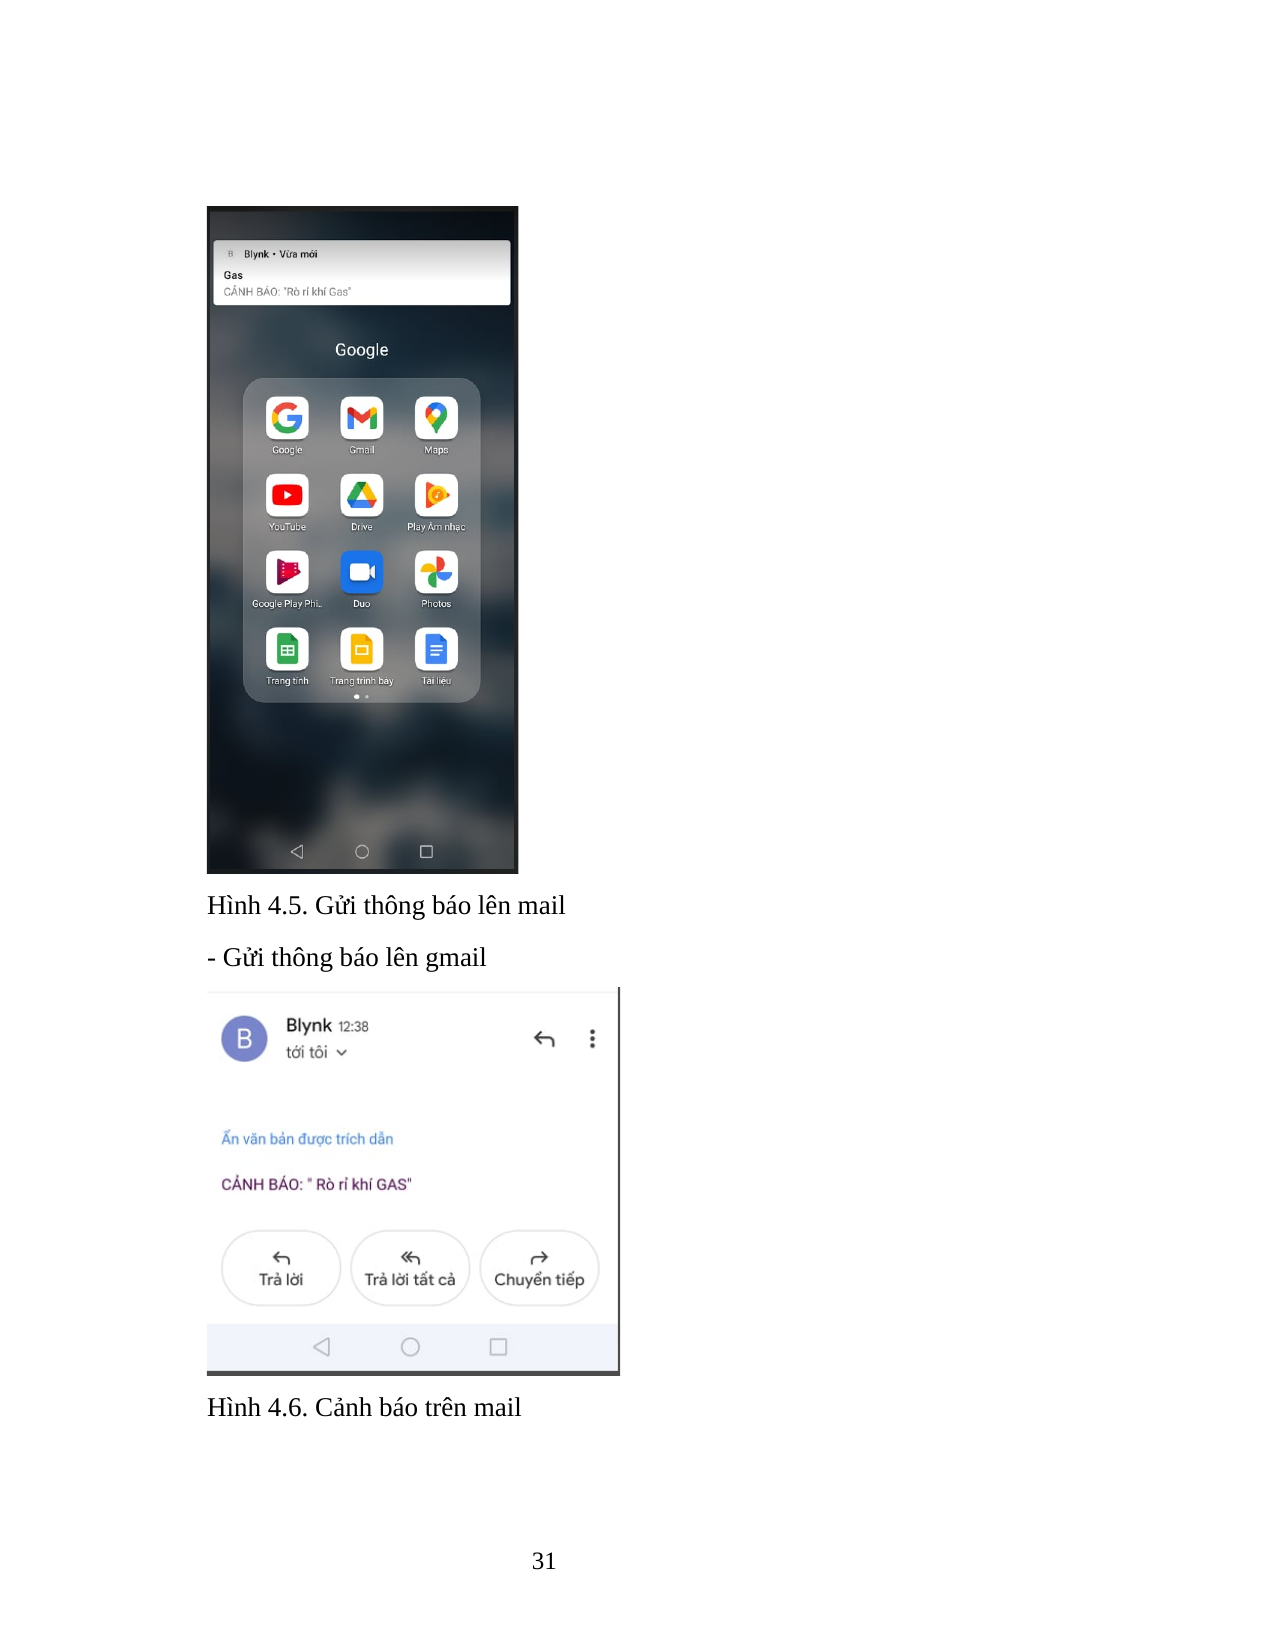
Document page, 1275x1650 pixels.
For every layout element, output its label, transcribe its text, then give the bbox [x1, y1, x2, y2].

picture [206, 987, 621, 1376]
text - Gửi thông báo lên gmail [207, 941, 1157, 972]
picture [206, 206, 519, 874]
text Hình 4.6. Cảnh báo trên mail [207, 1391, 1157, 1422]
text Hình 4.5. Gửi thông báo lên mail [207, 889, 1157, 920]
